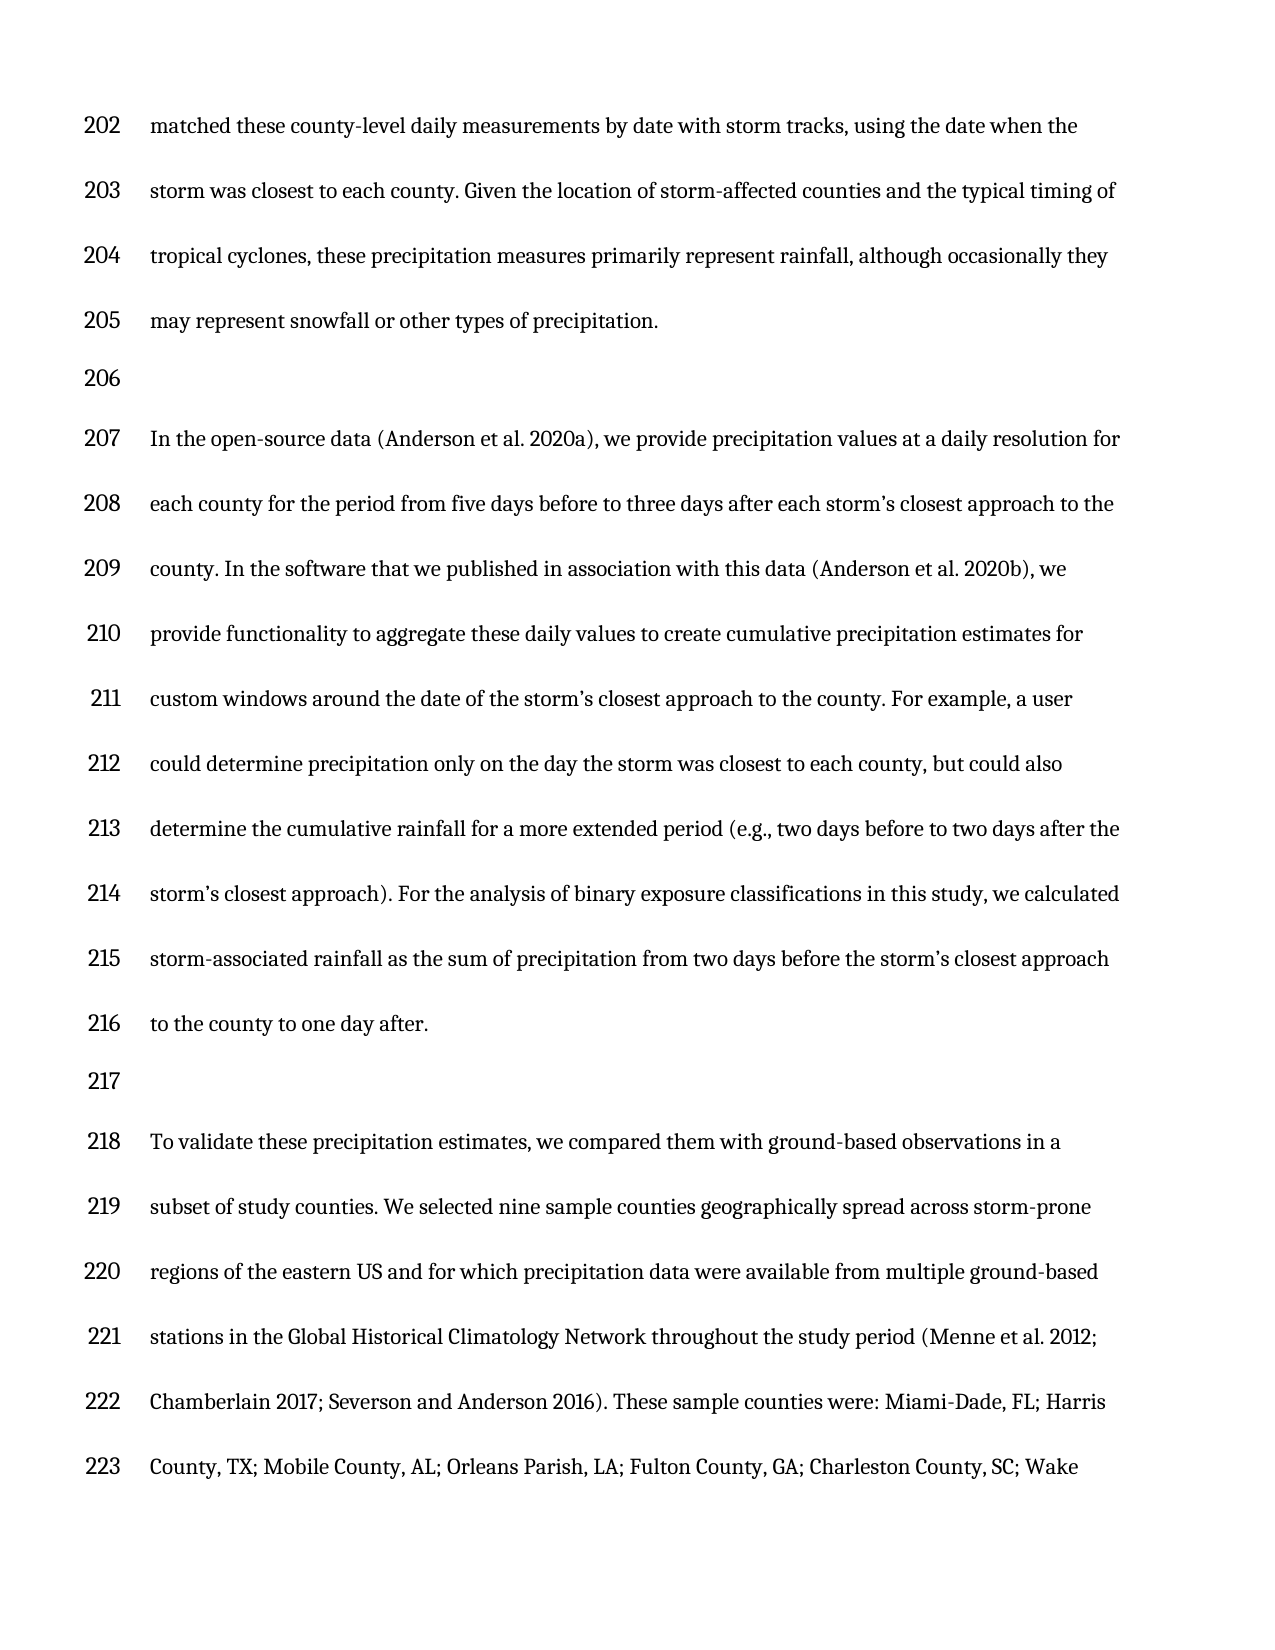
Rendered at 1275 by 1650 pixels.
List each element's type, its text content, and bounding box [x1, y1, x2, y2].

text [150, 1125, 1125, 1483]
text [150, 110, 1125, 337]
text In the open-source data (Anderson et al. 2020a), we provide precipitation values at a daily resolution for each county for the period from five days before to three days after each storm’s closest approach to the county. In the software that we published in association with this data (Anderson et al. 2020b), we provide functionality to aggregate these daily values to create cumulative precipitation estimates for custom windows around the date of the storm’s closest approach to the county. For example, a user could determine precipitation only on the day the storm was closest to each county, but could also determine the cumulative rainfall for a more extended period (e.g., two days before to two days after the storm’s closest approach). For the analysis of binary exposure classifications in this study, we calculated storm-associated rainfall as the sum of precipitation from two days before the storm’s closest approach to the county to one day after. [150, 423, 1125, 1040]
